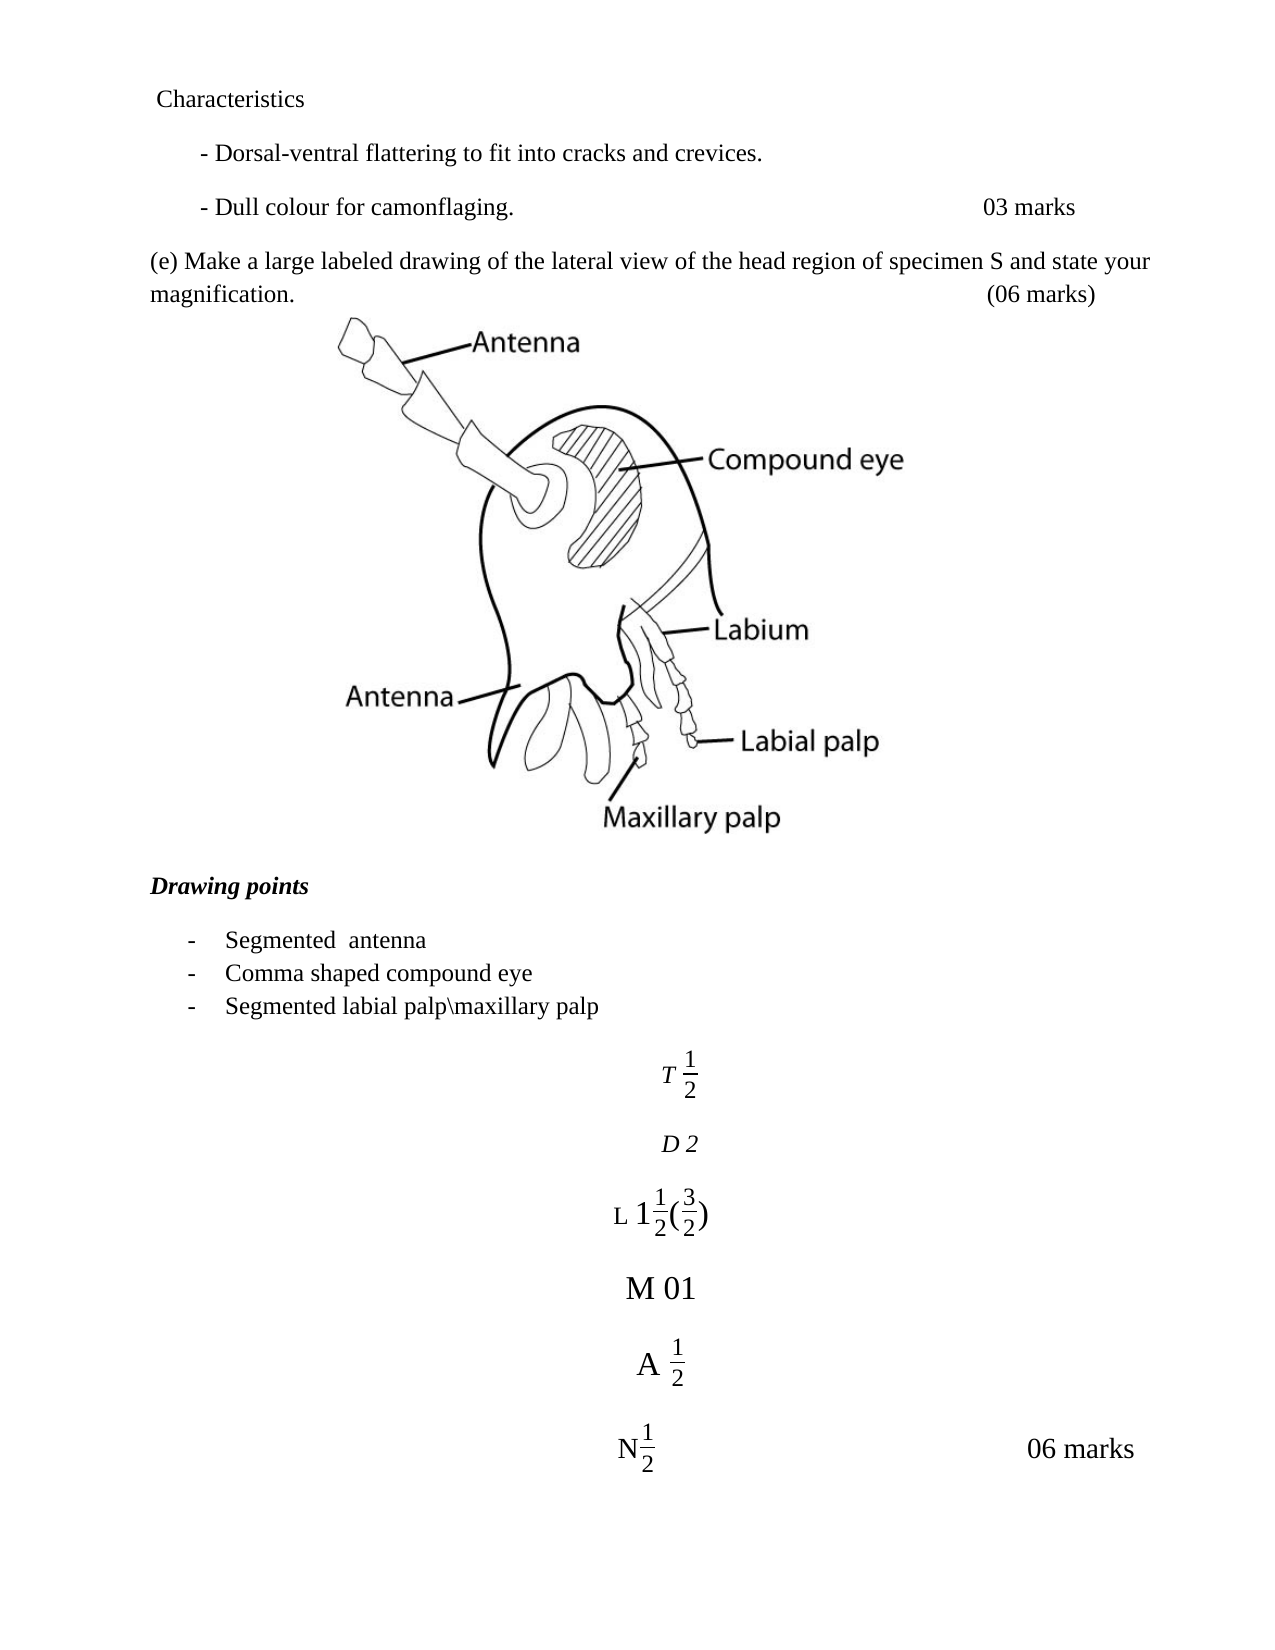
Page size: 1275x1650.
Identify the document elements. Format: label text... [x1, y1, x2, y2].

text - Dull colour for camonflaging. 03 marks [150, 192, 1172, 221]
text M 01 [150, 1268, 1172, 1307]
text N 06 marks [150, 1419, 1172, 1478]
picture [337, 317, 905, 835]
text - Dorsal-ventral flattering to fit into cracks and crevices. [150, 138, 1172, 167]
list Segmented labial palp\maxillary palp [187, 991, 1172, 1020]
list Segmented antenna [187, 925, 1172, 954]
text T [150, 1045, 1172, 1104]
text D 2 [187, 1129, 1172, 1158]
text A [150, 1333, 1172, 1392]
list Comma shaped compound eye [187, 958, 1172, 987]
text Drawing points [150, 871, 1172, 900]
text L 1() [150, 1183, 1172, 1242]
text Characteristics [150, 84, 1172, 113]
text (e) Make a large labeled drawing of the lateral view of the head region of specimen S and state your magnification. (06 marks) [150, 246, 1172, 308]
